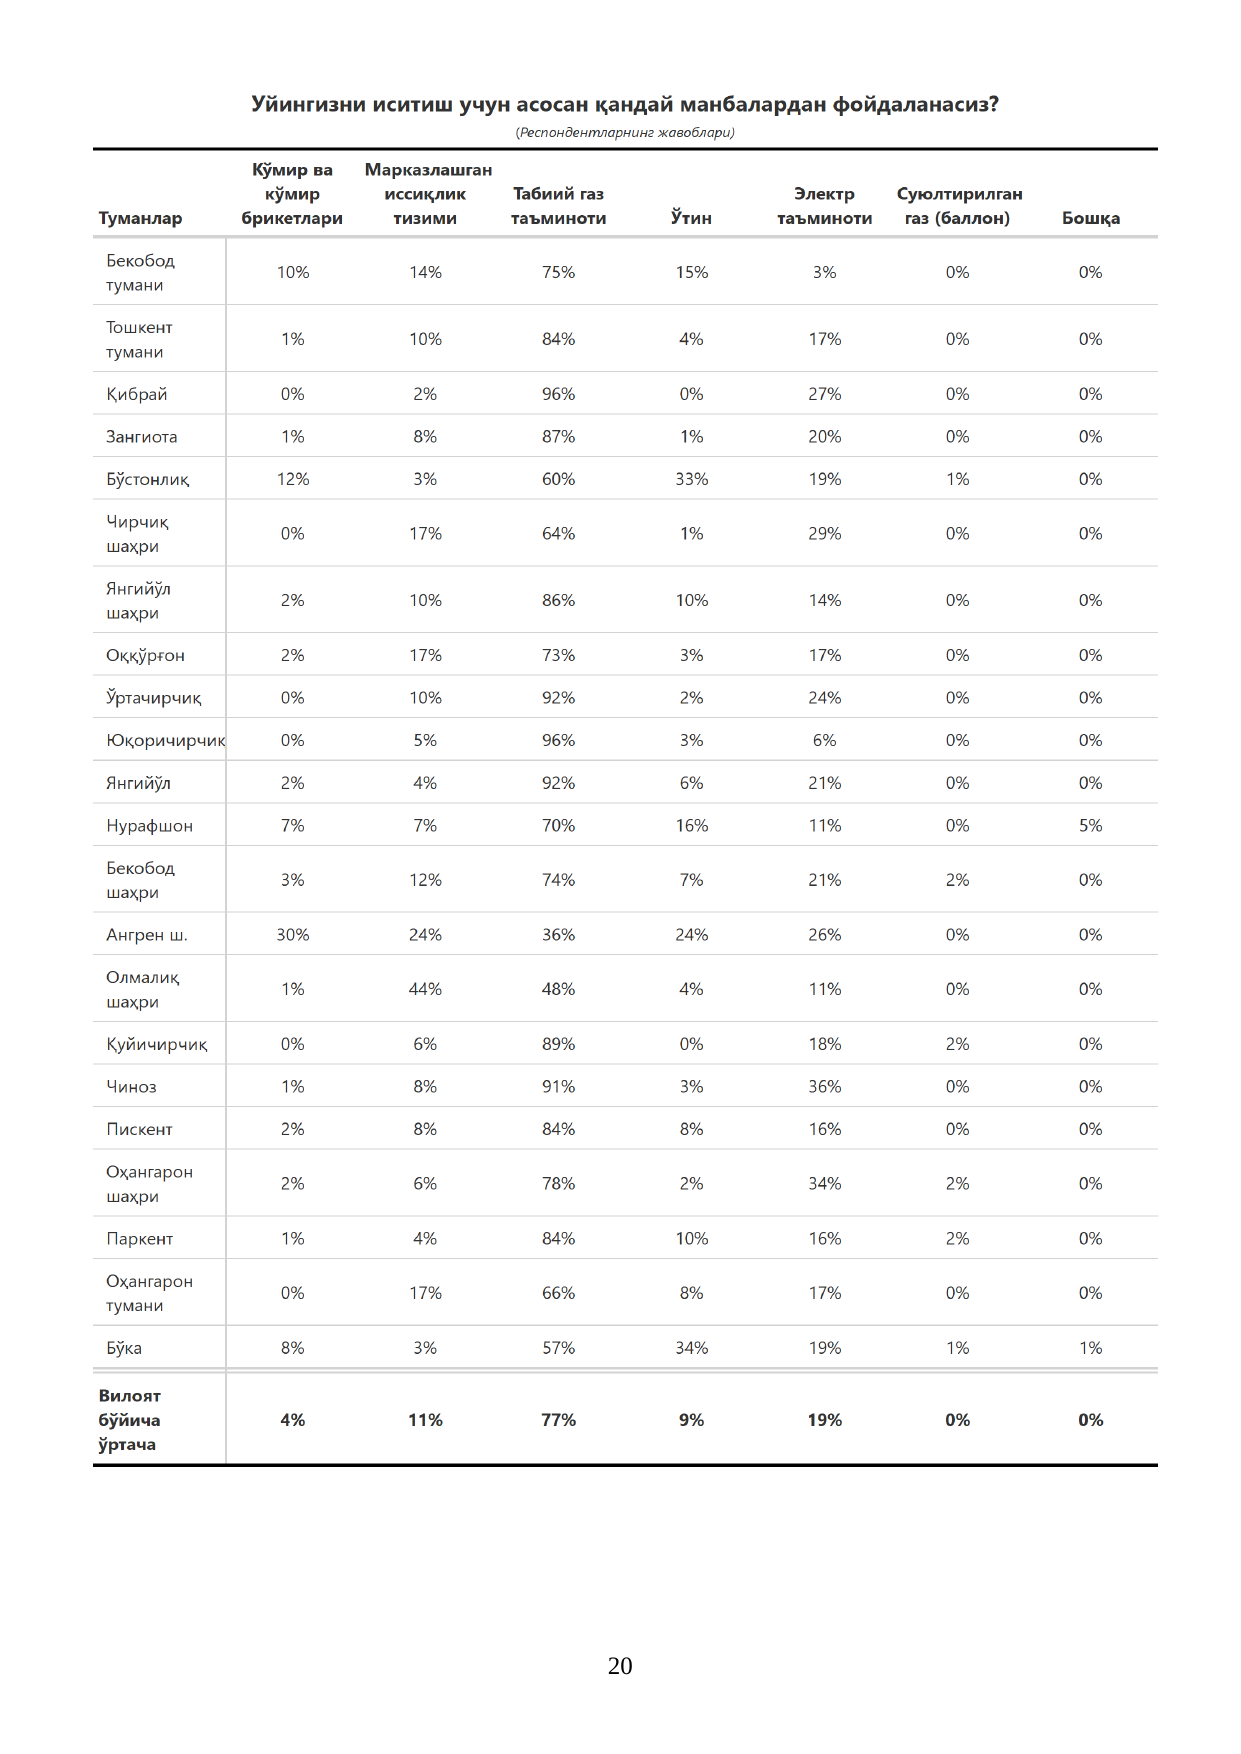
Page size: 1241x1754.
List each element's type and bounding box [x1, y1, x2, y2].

picture [87, 76, 1163, 1472]
